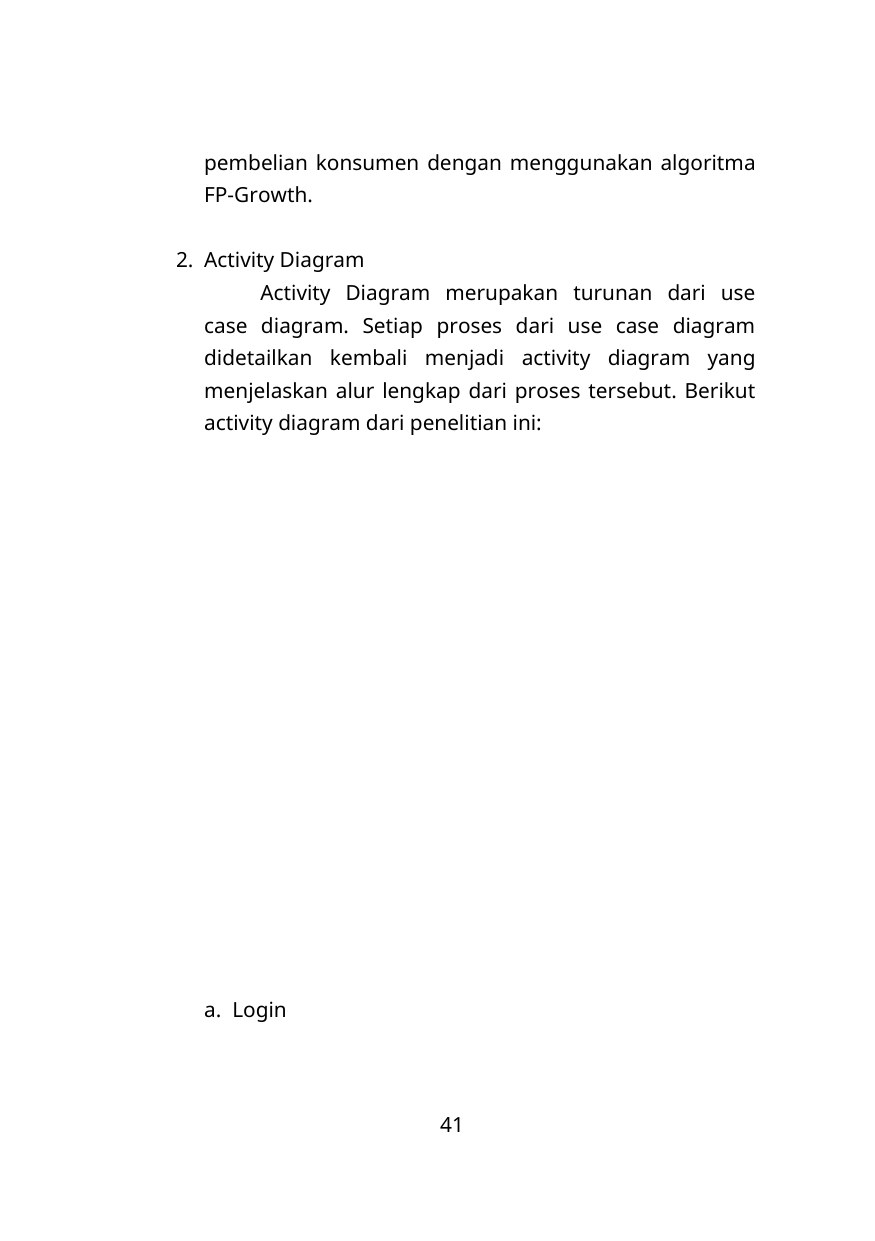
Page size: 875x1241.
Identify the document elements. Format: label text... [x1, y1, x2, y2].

list Login [204, 995, 756, 1024]
list Activity Diagram [176, 246, 756, 274]
list Activity Diagram merupakan turunan dari use case diagram. Setiap proses dari use case diagram didetailkan kembali menjadi activity diagram yang menjelaskan alur lengkap dari proses tersebut. Berikut activity diagram dari penelitian ini: [204, 278, 756, 437]
